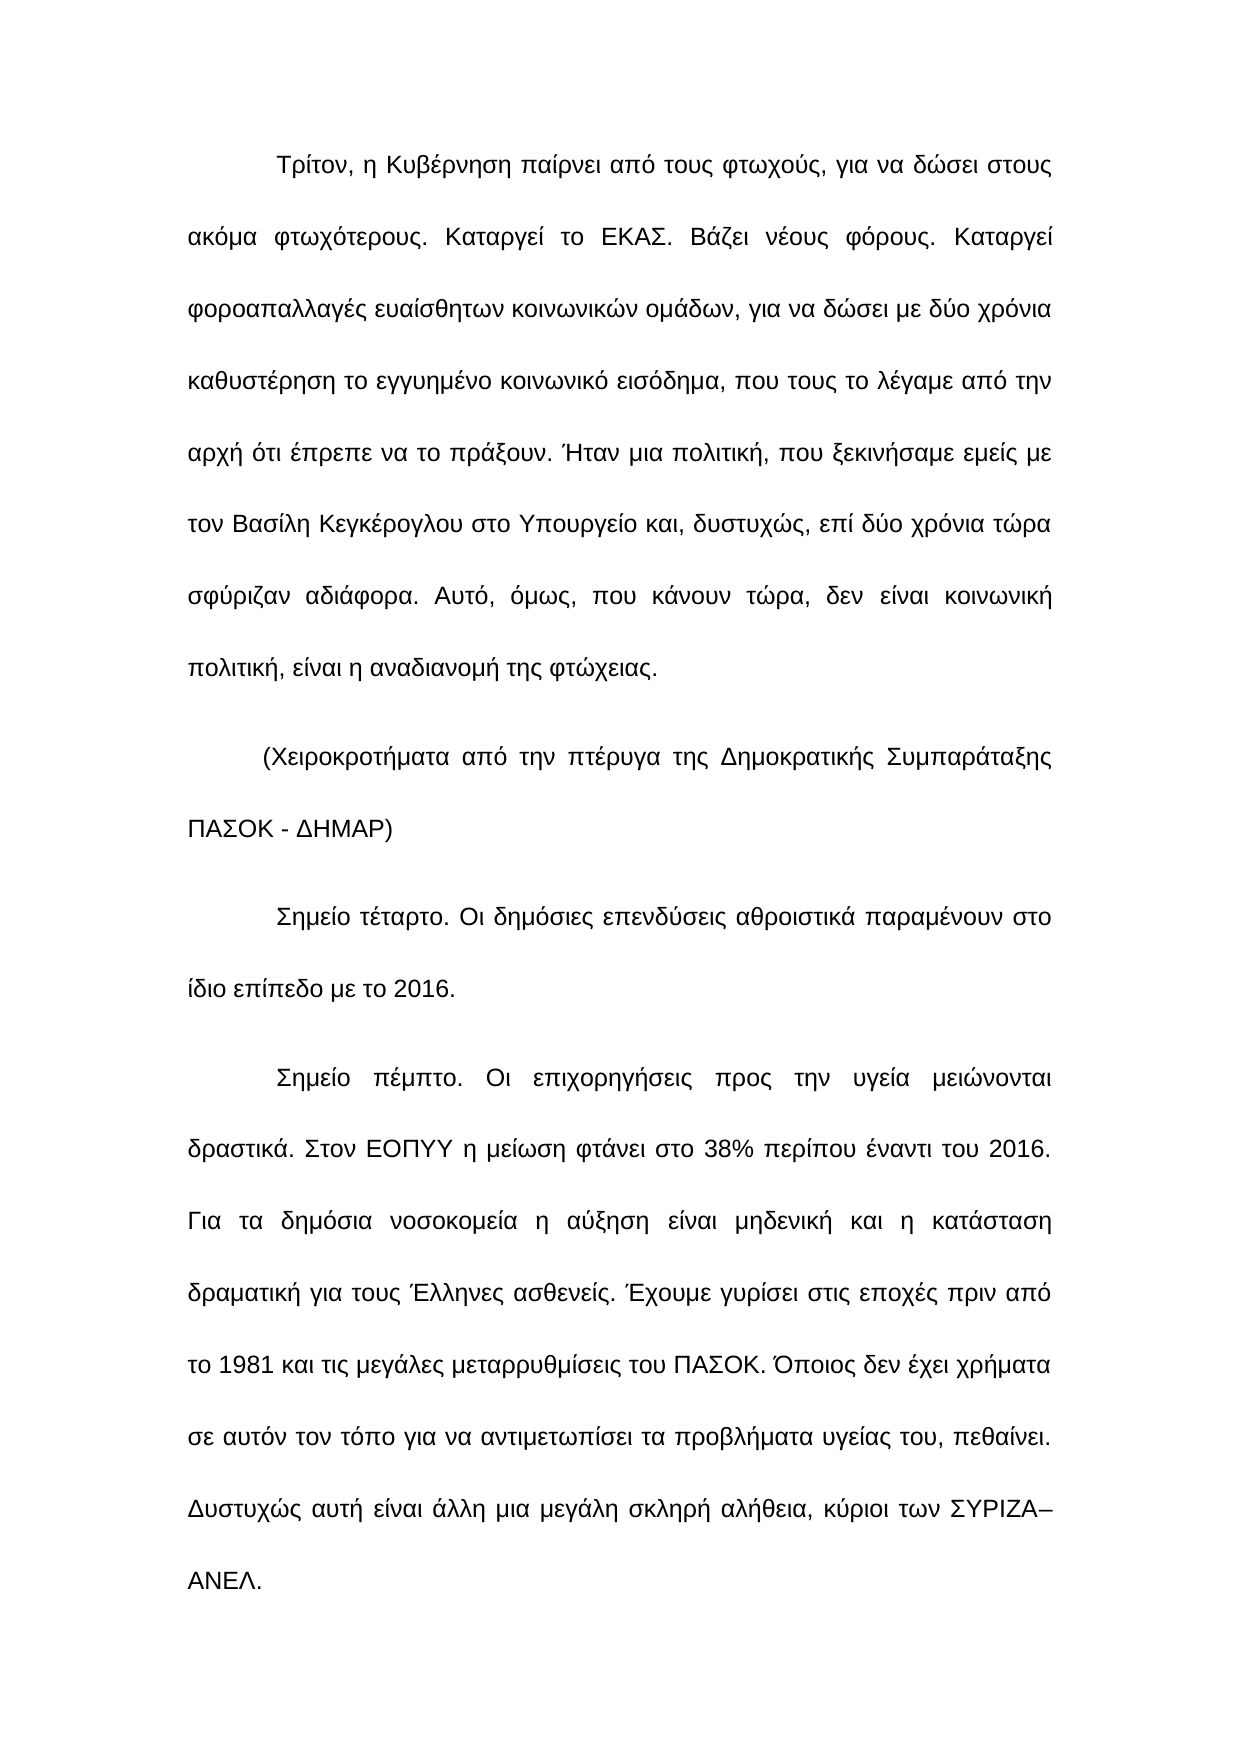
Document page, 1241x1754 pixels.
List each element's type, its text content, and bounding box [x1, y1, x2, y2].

text Σημείο τέταρτο. Οι δημόσιες επενδύσεις αθροιστικά παραμένουν στο ίδιο επίπεδο με το 2016. [187, 902, 1053, 1003]
text Τρίτον, η Κυβέρνηση παίρνει από τους φτωχούς, για να δώσει στους ακόμα φτωχότερους. Καταργεί το ΕΚΑΣ. Βάζει νέους φόρους. Καταργεί φοροαπαλλαγές ευαίσθητων κοινωνικών ομάδων, για να δώσει με δύο χρόνια καθυστέρηση το εγγυημένο κοινωνικό εισόδημα, που τους το λέγαμε από την αρχή ότι έπρεπε να το πράξουν. Ήταν μια πολιτική, που ξεκινήσαμε εμείς με τον Βασίλη Κεγκέρογλου στο Υπουργείο και, δυστυχώς, επί δύο χρόνια τώρα σφύριζαν αδιάφορα. Αυτό, όμως, που κάνουν τώρα, δεν είναι κοινωνική πολιτική, είναι η αναδιανομή της φτώχειας. [187, 150, 1053, 519]
text Σημείο πέμπτο. Οι επιχορηγήσεις προς την υγεία μειώνονται δραστικά. Στον ΕΟΠΥΥ η μείωση φτάνει στο 38% περίπου έναντι του 2016. Για τα δημόσια νοσοκομεία η αύξηση είναι μηδενική και η κατάσταση δραματική για τους Έλληνες ασθενείς. Έχουμε γυρίσει στις εποχές πριν από το 1981 και τις μεγάλες μεταρρυθμίσεις του ΠΑΣΟΚ. Όποιος δεν έχει χρήματα σε αυτόν τον τόπο για να αντιμετωπίσει τα προβλήματα υγείας του, πεθαίνει. Δυστυχώς αυτή είναι άλλη μια μεγάλη σκληρή αλήθεια, κύριοι των ΣΥΡΙΖΑ–ΑΝΕΛ. [187, 1062, 1053, 1360]
text Σημείο πέμπτο. Οι επιχορηγήσεις προς την υγεία μειώνονται δραστικά. Στον ΕΟΠΥΥ η μείωση φτάνει στο 38% περίπου έναντι του 2016. Για τα δημόσια νοσοκομεία η αύξηση είναι μηδενική και η κατάσταση δραματική για τους Έλληνες ασθενείς. Έχουμε γυρίσει στις εποχές πριν από το 1981 και τις μεγάλες μεταρρυθμίσεις του ΠΑΣΟΚ. Όποιος δεν έχει χρήματα σε αυτόν τον τόπο για να αντιμετωπίσει τα προβλήματα υγείας του, πεθαίνει. Δυστυχώς αυτή είναι άλλη μια μεγάλη σκληρή αλήθεια, κύριοι των ΣΥΡΙΖΑ–ΑΝΕΛ. [187, 1362, 1053, 1594]
text Τρίτον, η Κυβέρνηση παίρνει από τους φτωχούς, για να δώσει στους ακόμα φτωχότερους. Καταργεί το ΕΚΑΣ. Βάζει νέους φόρους. Καταργεί φοροαπαλλαγές ευαίσθητων κοινωνικών ομάδων, για να δώσει με δύο χρόνια καθυστέρηση το εγγυημένο κοινωνικό εισόδημα, που τους το λέγαμε από την αρχή ότι έπρεπε να το πράξουν. Ήταν μια πολιτική, που ξεκινήσαμε εμείς με τον Βασίλη Κεγκέρογλου στο Υπουργείο και, δυστυχώς, επί δύο χρόνια τώρα σφύριζαν αδιάφορα. Αυτό, όμως, που κάνουν τώρα, δεν είναι κοινωνική πολιτική, είναι η αναδιανομή της φτώχειας. [187, 521, 1053, 682]
text (Χειροκροτήματα από την πτέρυγα της Δημοκρατικής Συμπαράταξης ΠΑΣΟΚ - ΔΗΜΑΡ) [187, 742, 1053, 842]
